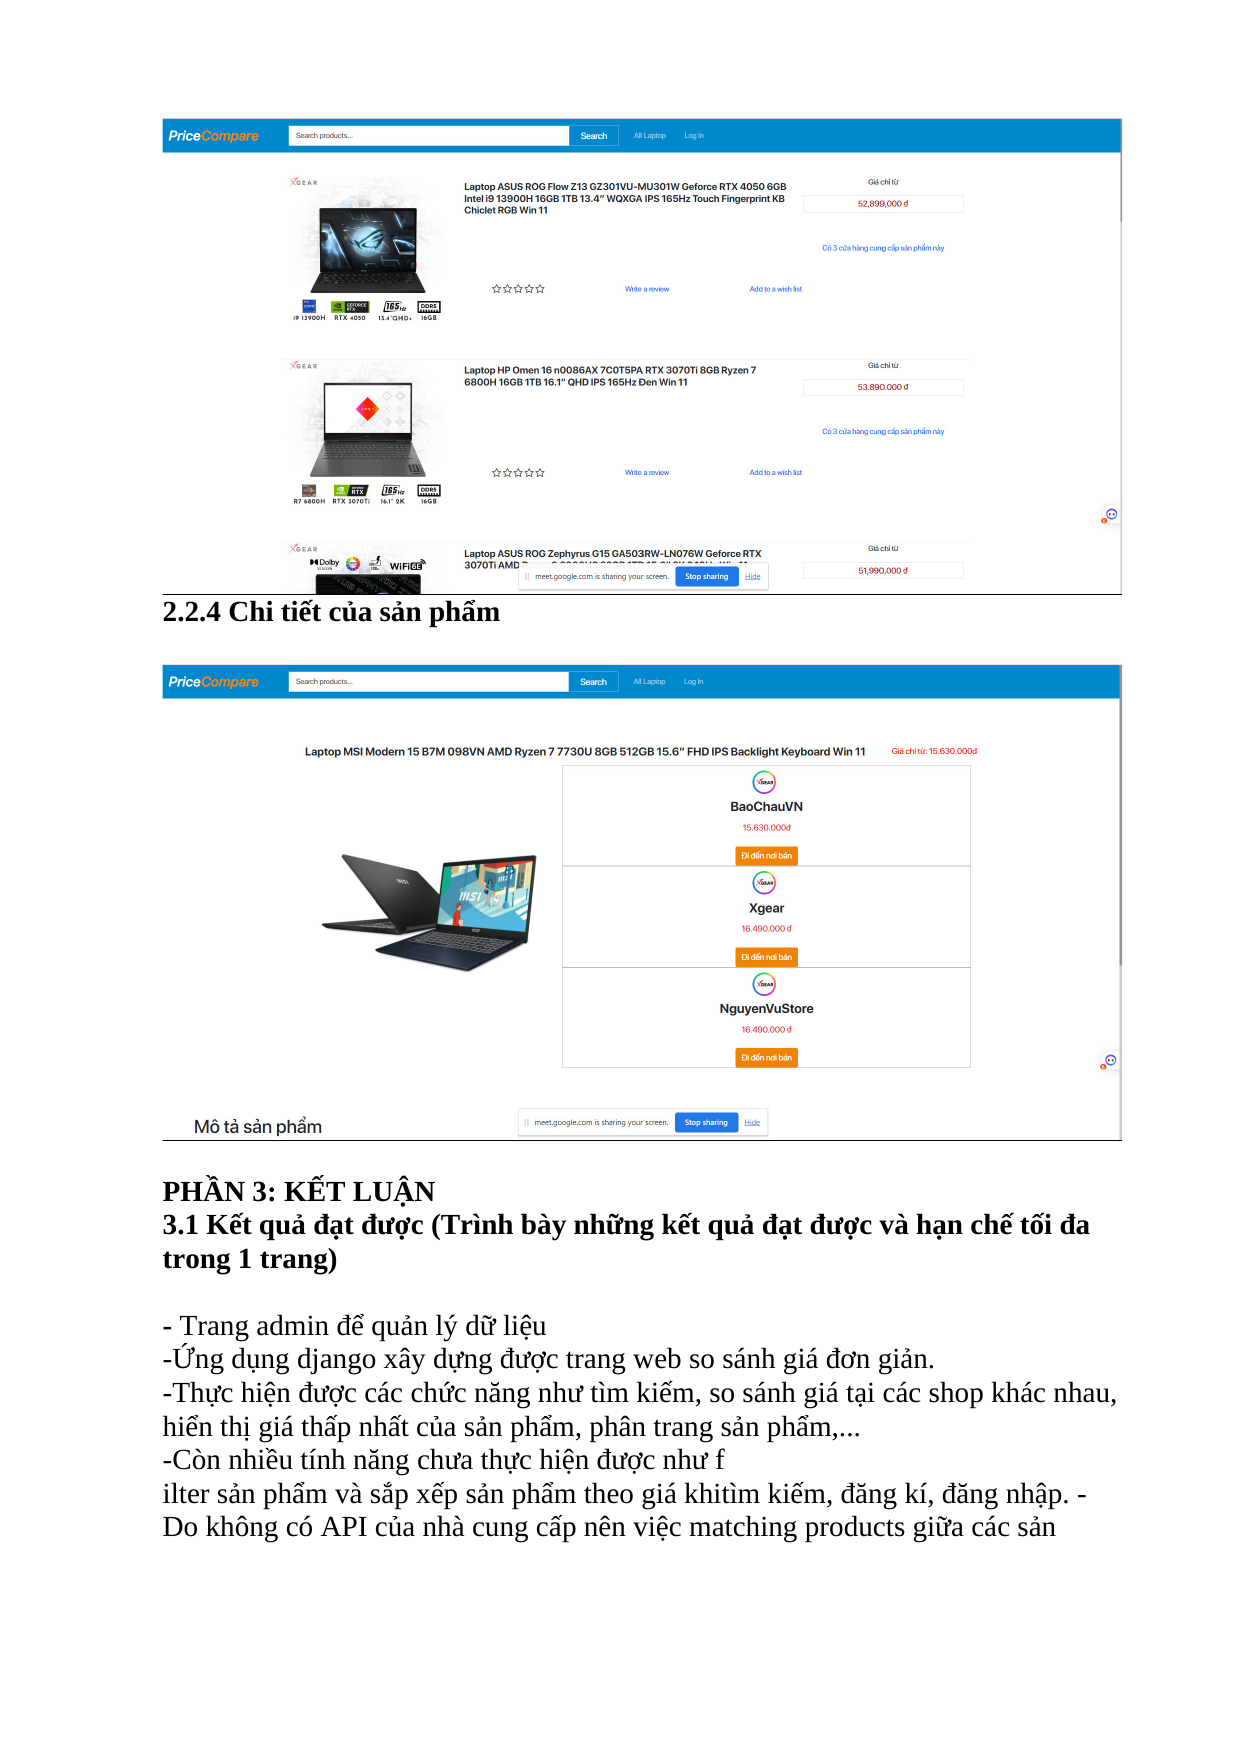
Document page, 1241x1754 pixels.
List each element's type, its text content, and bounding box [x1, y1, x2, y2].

picture [162, 118, 1123, 595]
text 2.2.4 Chi tiết của sản phẩm [162, 595, 1122, 628]
picture [162, 661, 1123, 1141]
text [162, 1476, 1122, 1543]
picture [199, 131, 208, 140]
text -Còn nhiều tính năng chưa thực hiện được như f [162, 1442, 1122, 1476]
picture [237, 680, 248, 686]
text -Ứng dụng django xây dựng được trang web so sánh giá đơn giản. [162, 1342, 1122, 1375]
text - Trang admin để quản lý dữ liệu [162, 1308, 1122, 1342]
text 3.1 Kết quả đạt được (Trình bày những kết quả đạt được và hạn chế tối đa trong 1 trang) [162, 1207, 1122, 1274]
picture [236, 134, 248, 140]
text -Thực hiện được các chức năng như tìm kiếm, so sánh giá tại các shop khác nhau, hiển thị giá thấp nhất của sản phẩm, phân trang sản phẩm,... [162, 1375, 1122, 1442]
picture [288, 126, 569, 145]
text PHẦN 3: KẾT LUẬN [162, 1174, 1122, 1207]
picture [289, 672, 568, 691]
picture [213, 681, 221, 686]
